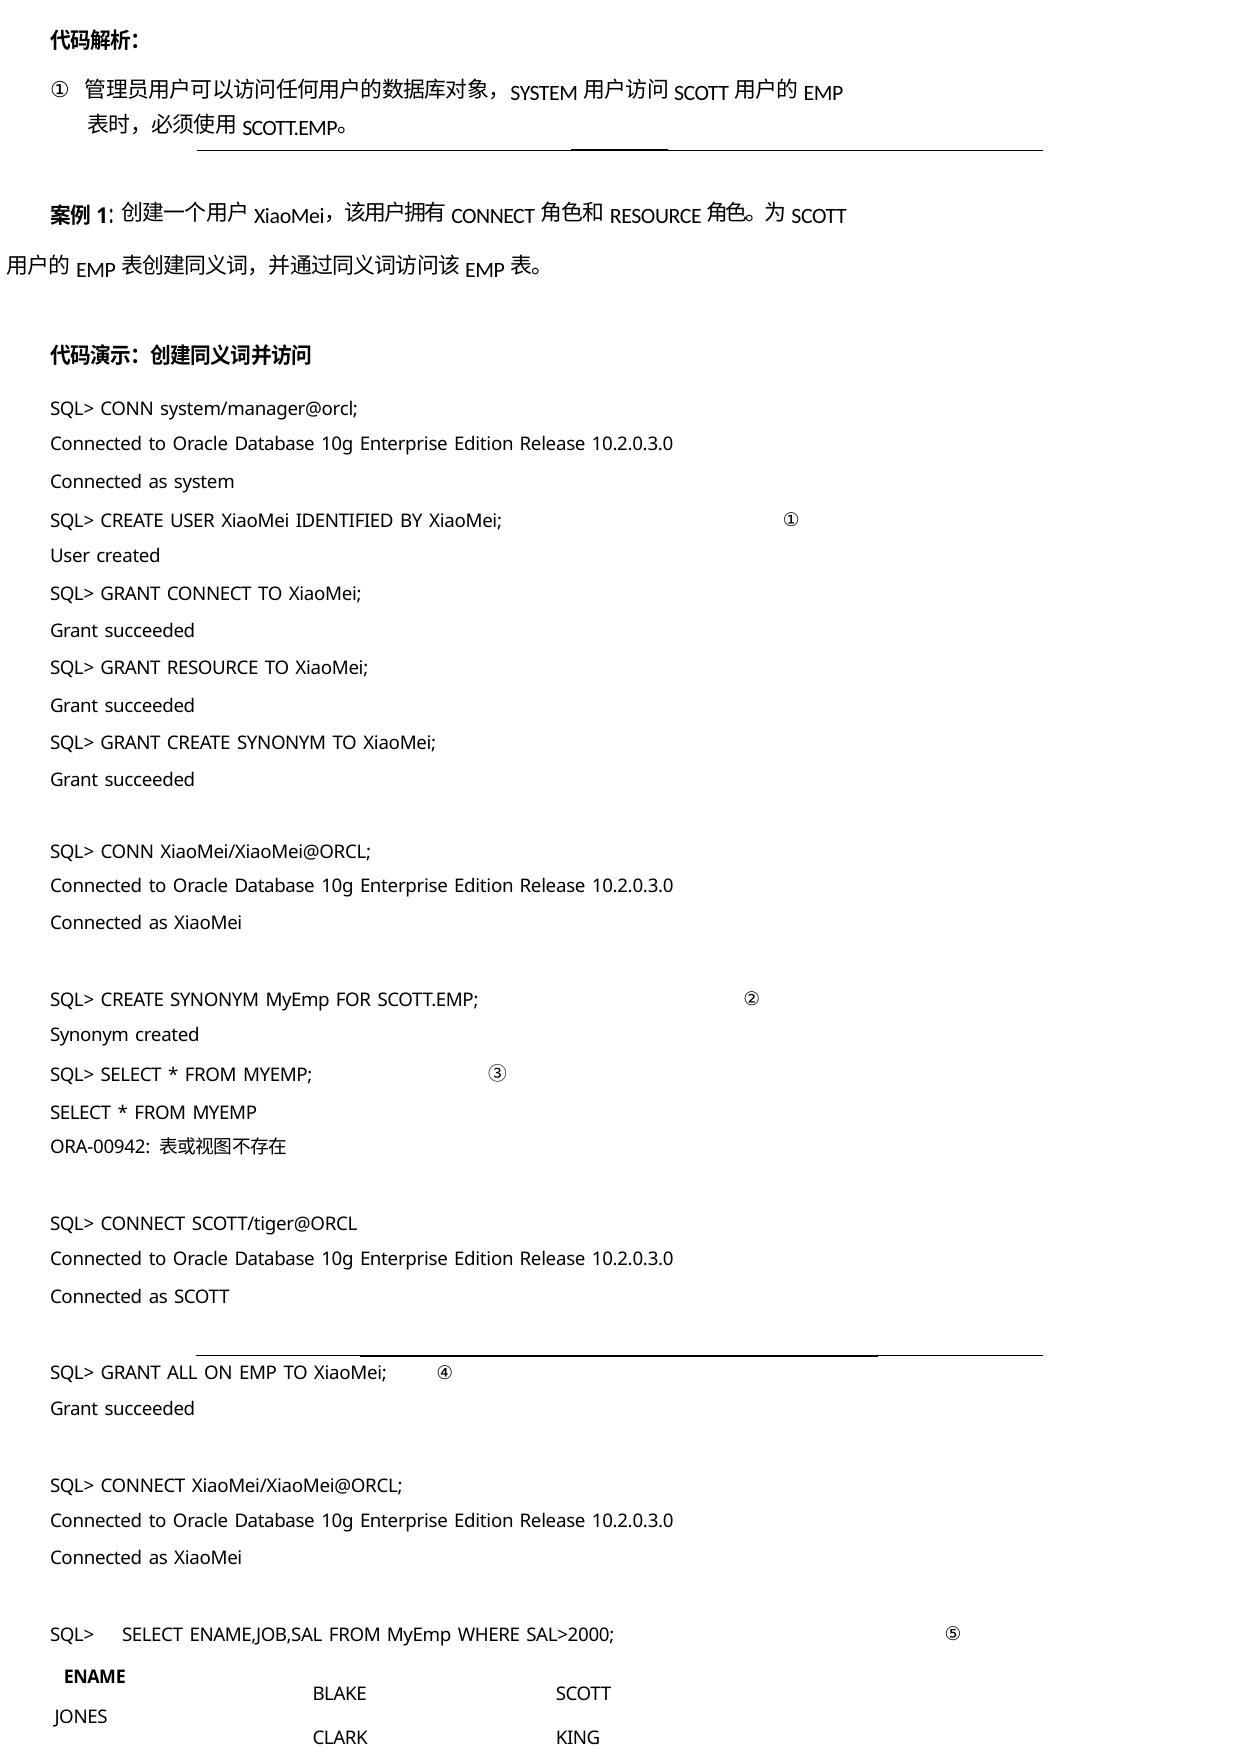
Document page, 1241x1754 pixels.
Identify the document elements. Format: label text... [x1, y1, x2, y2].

text KING [556, 1709, 1240, 1753]
text SQL> GRANT CREATE SYNONYM TO XiaoMei; [50, 719, 783, 757]
text Synonym created [50, 1011, 743, 1049]
text ③ [489, 1063, 1240, 1084]
text SQL> CONN system/manager@orcl; [6, 396, 1240, 421]
text SELECT * FROM MYEMP [50, 1101, 1240, 1124]
text Grant succeeded [50, 757, 783, 794]
text 用户的 EMP 表创建同义词，并通过同义词访问该 EMP 表。 [6, 257, 1240, 282]
text ① [783, 509, 1240, 531]
text ENAME [54, 1666, 258, 1688]
text SQL> CONN XiaoMei/XiaoMei@ORCL; [50, 840, 1240, 863]
text SQL> SELECT * FROM MYEMP; [50, 1063, 489, 1086]
text Connected as SCOTT [50, 1273, 1240, 1311]
text Connected to Oracle Database 10g Enterprise Edition Release 10.2.0.3.0 [50, 863, 1240, 900]
text Connected as system [6, 458, 1240, 496]
text Connected as XiaoMei [50, 900, 1240, 937]
text Connected to Oracle Database 10g Enterprise Edition Release 10.2.0.3.0 [50, 1236, 1240, 1273]
text SQL> CONNECT XiaoMei/XiaoMei@ORCL; [50, 1472, 1240, 1497]
text Grant succeeded [50, 682, 783, 719]
text 案例 1：创建一个用户 XiaoMei，该用户拥有 CONNECT 角色和 RESOURCE 角色。为 SCOTT [6, 193, 1240, 232]
text Connected as XiaoMei [50, 1535, 1240, 1572]
text CLARK [312, 1709, 501, 1753]
text SQL> SELECT ENAME,JOB,SAL FROM MyEmp WHERE SAL>2000; [50, 1623, 944, 1646]
text SCOTT [556, 1666, 1240, 1709]
text ORA-00942: 表或视图不存在 [50, 1124, 1240, 1161]
text Grant succeeded [50, 1384, 1240, 1422]
text Grant succeeded [50, 608, 783, 645]
text Connected to Oracle Database 10g Enterprise Edition Release 10.2.0.3.0 [6, 421, 1240, 458]
text ⑤ [944, 1623, 1240, 1644]
text 代码解析： [6, 25, 1240, 55]
text BLAKE [312, 1666, 501, 1709]
text 代码演示：创建同义词并访问 [6, 332, 1240, 371]
text SQL> GRANT ALL ON EMP TO XiaoMei; ④ [50, 1361, 1240, 1384]
text 表时，必须使用 SCOTT.EMP。 [6, 106, 1240, 143]
text ① 管理员用户可以访问任何用户的数据库对象，SYSTEM 用户访问 SCOTT 用户的 EMP [6, 80, 1240, 106]
text SQL> CONNECT SCOTT/tiger@ORCL [50, 1211, 1240, 1236]
text SQL> CREATE USER XiaoMei IDENTIFIED BY XiaoMei; [50, 509, 783, 532]
text User created [50, 532, 783, 570]
text SQL> CREATE SYNONYM MyEmp FOR SCOTT.EMP; [50, 988, 743, 1011]
text SQL> GRANT CONNECT TO XiaoMei; [50, 570, 783, 608]
text SQL> GRANT RESOURCE TO XiaoMei; [50, 645, 783, 682]
text JONES [54, 1688, 258, 1732]
text Connected to Oracle Database 10g Enterprise Edition Release 10.2.0.3.0 [50, 1497, 1240, 1535]
text ② [743, 988, 1240, 1010]
